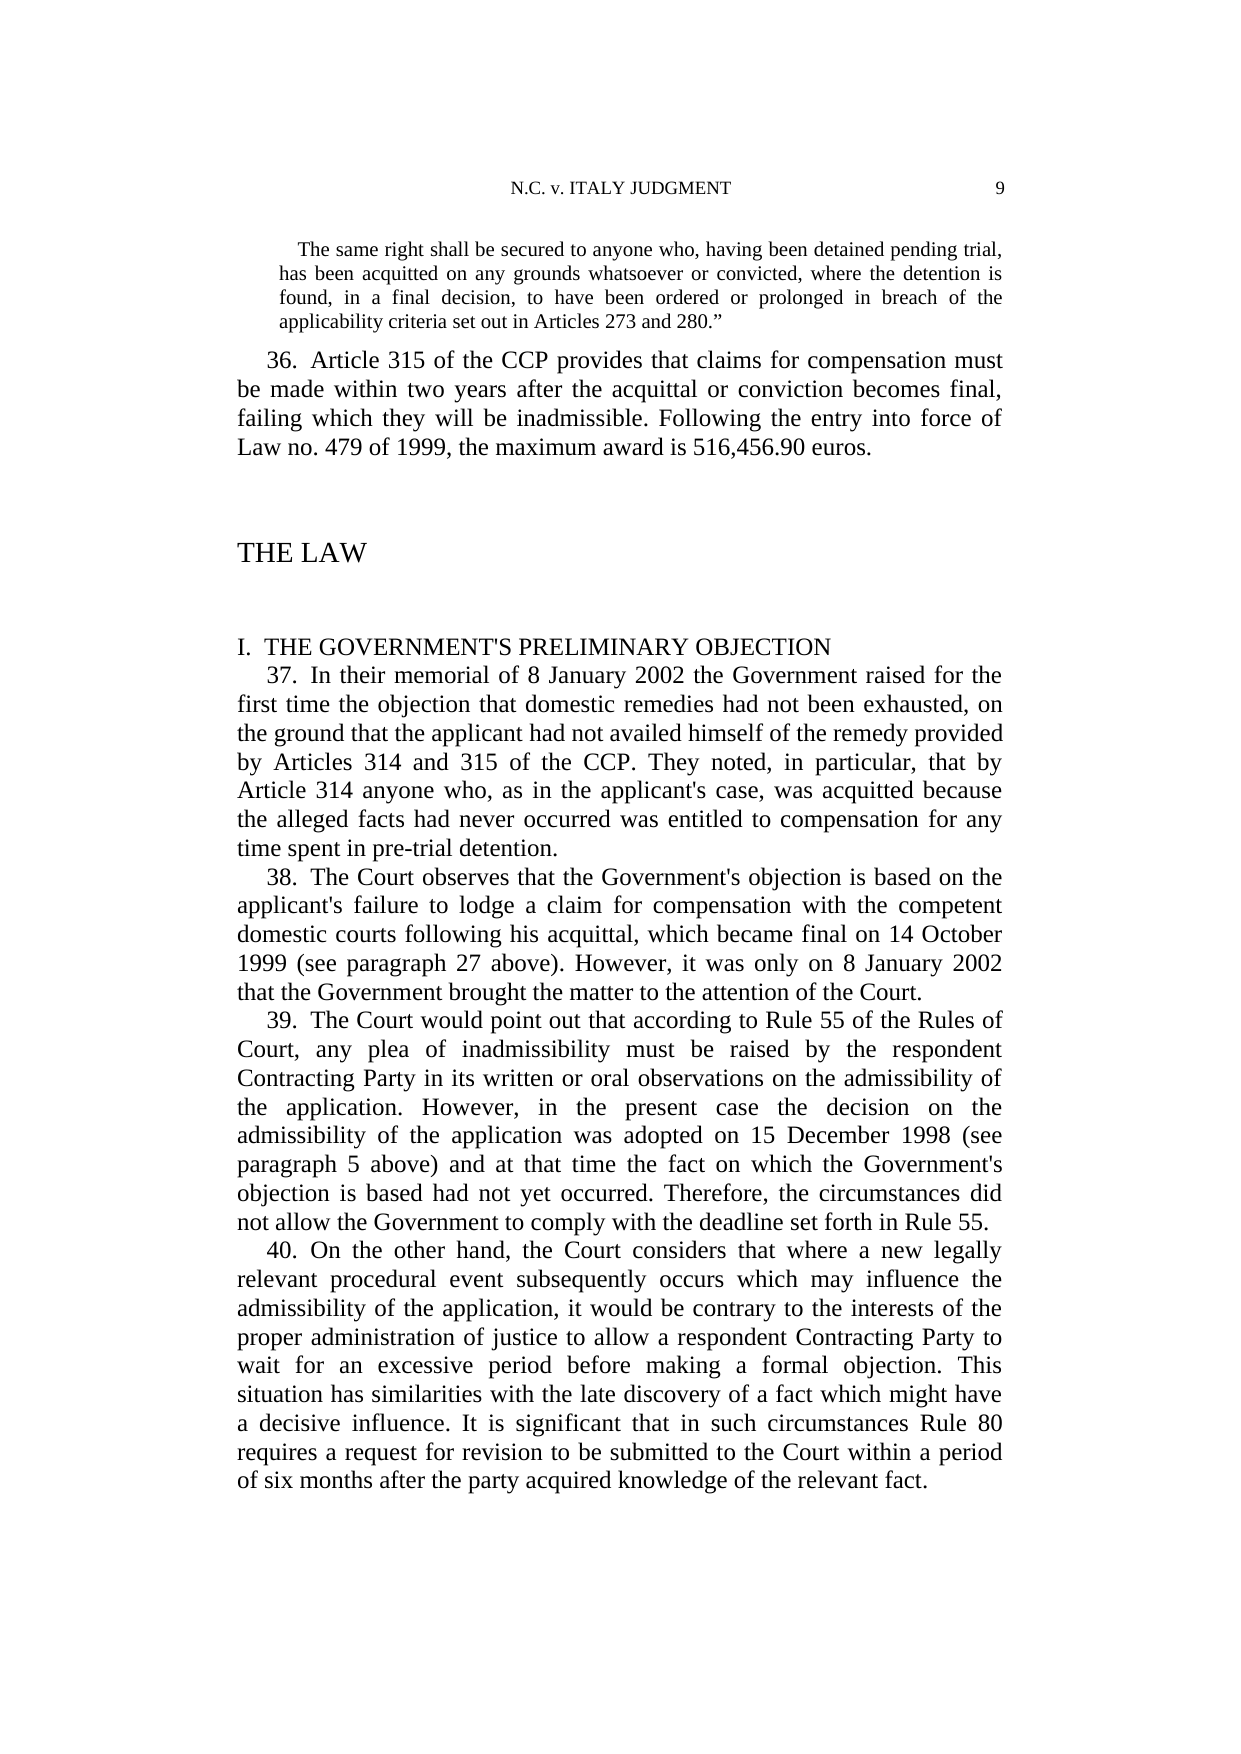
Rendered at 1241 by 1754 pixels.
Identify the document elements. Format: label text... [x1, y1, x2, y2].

text I. THE GOVERNMENT'S PRELIMINARY OBJECTION [237, 632, 1003, 660]
text 45. On the other hand, the Court considers that where a new legally relevant procedural event subsequently occurs which may influence the admissibility of the application, it would be contrary to the interests of the proper administration of justice to allow a respondent Contracting Party to wait for an excessive period before making a formal objection. This situation has similarities with the late discovery of a fact which might have a decisive influence. It is significant that in such circumstances Rule 80 requires a request for revision to be submitted to the Court within a period of six months after the party acquired knowledge of the relevant fact. [237, 1235, 1003, 1494]
text The same right shall be secured to anyone who, having been detained pending trial, has been acquitted on any grounds whatsoever or convicted, where the detention is found, in a final decision, to have been ordered or prolonged in breach of the applicability criteria set out in Articles 273 and 280.” [279, 237, 1003, 333]
text 42. In their memorial of 8 January 2002 the Government raised for the first time the objection that domestic remedies had not been exhausted, on the ground that the applicant had not availed himself of the remedy provided by Articles 314 and 315 of the CCP. They noted, in particular, that by Article 314 anyone who, as in the applicant's case, was acquitted because the alleged facts had never occurred was entitled to compensation for any time spent in pre-trial detention. [237, 660, 1003, 862]
text 43. The Court observes that the Government's objection is based on the applicant's failure to lodge a claim for compensation with the competent domestic courts following his acquittal, which became final on 14 October 1999 (see paragraph 27 above). However, it was only on 8 January 2002 that the Government brought the matter to the attention of the Court. [237, 862, 1003, 1005]
text 41. Article 315 of the CCP provides that claims for compensation must be made within two years after the acquittal or conviction becomes final, failing which they will be inadmissible. Following the entry into force of Law no. 479 of 1999, the maximum award is 516,456.90 euros. [237, 346, 1003, 461]
text 44. The Court would point out that according to Rule 55 of the Rules of Court, any plea of inadmissibility must be raised by the respondent Contracting Party in its written or oral observations on the admissibility of the application. However, in the present case the decision on the admissibility of the application was adopted on 15 December 1998 (see paragraph 5 above) and at that time the fact on which the Government's objection is based had not yet occurred. Therefore, the circumstances did not allow the Government to comply with the deadline set forth in Rule 55. [237, 1005, 1003, 1235]
text THE LAW [237, 536, 1003, 569]
